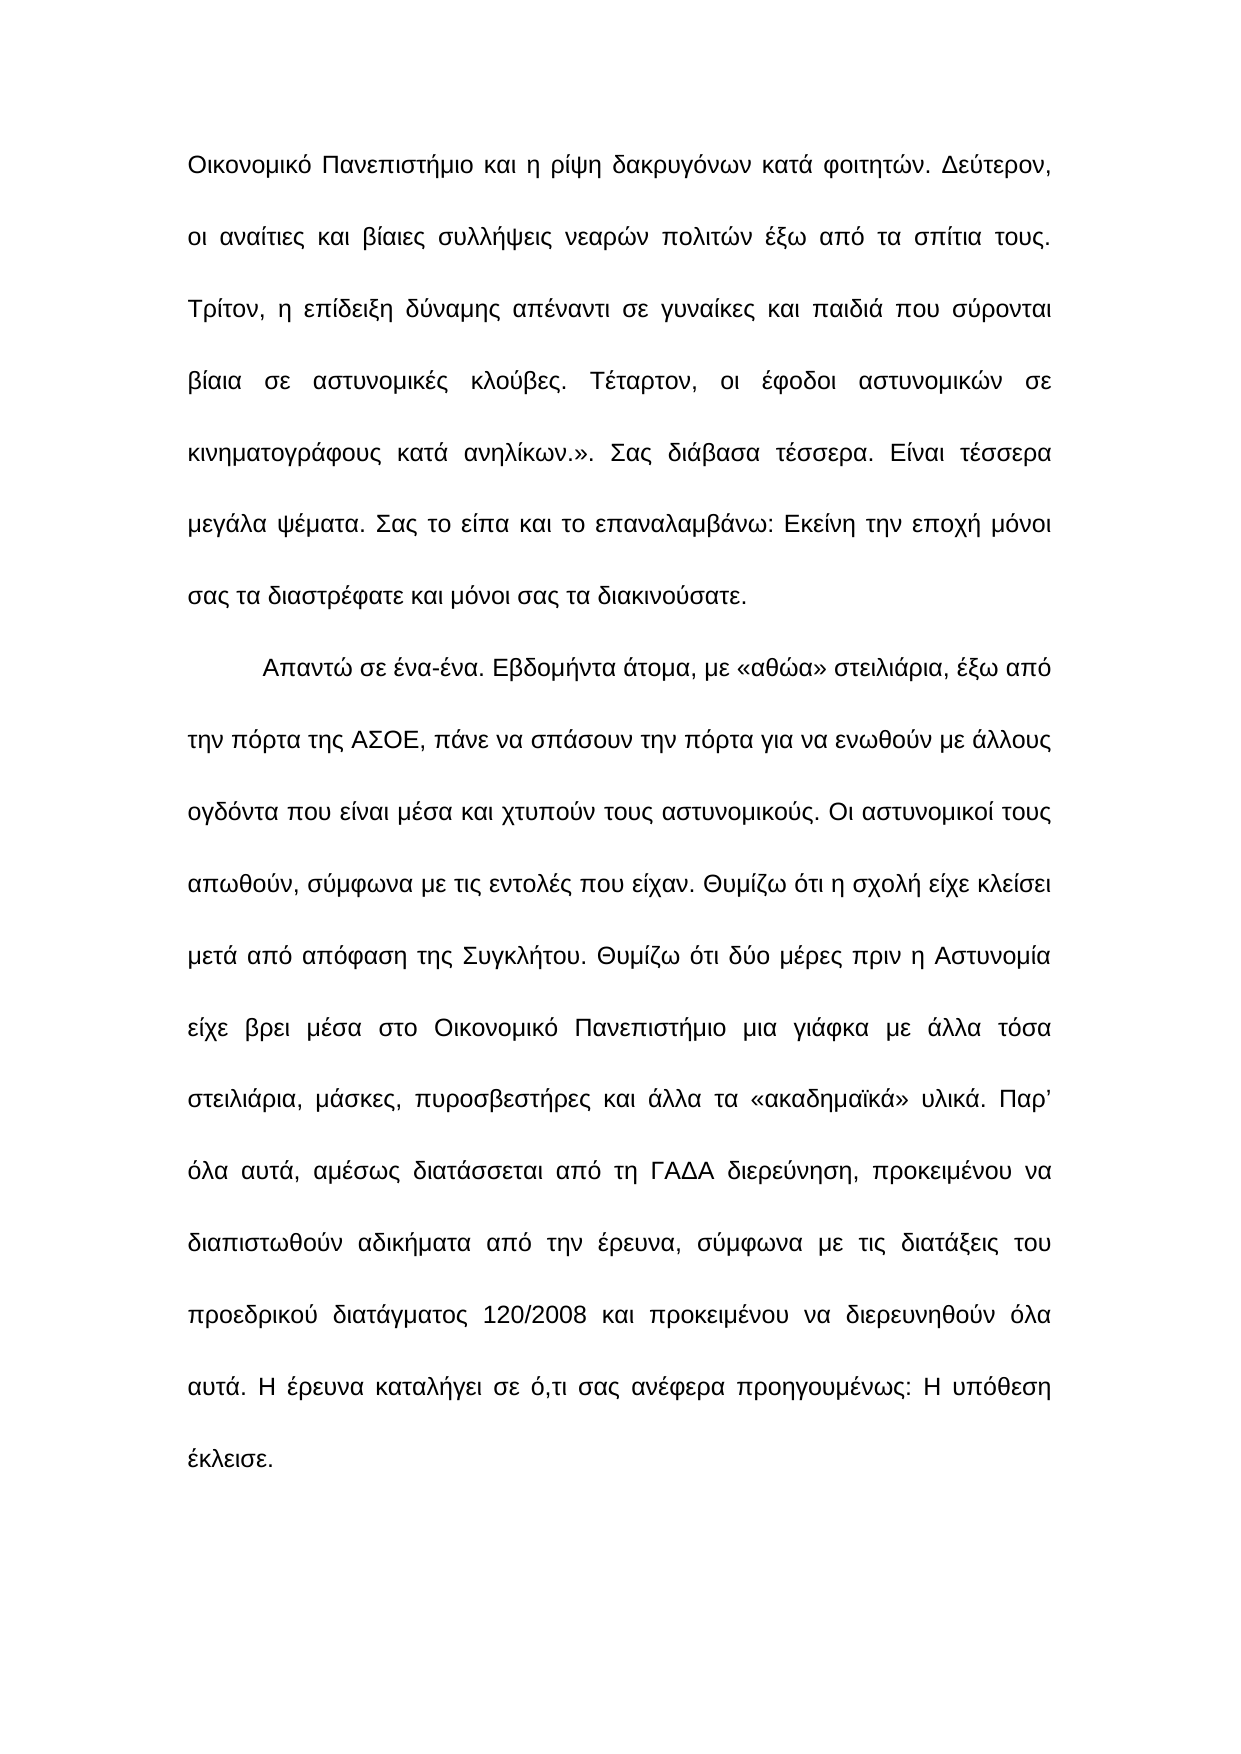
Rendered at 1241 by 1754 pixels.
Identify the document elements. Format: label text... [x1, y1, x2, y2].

text Απαντώ σε ένα-ένα. Εβδομήντα άτομα, με «αθώα» στειλιάρια, έξω από την πόρτα της ΑΣΟΕ, πάνε να σπάσουν την πόρτα για να ενωθούν με άλλους ογδόντα που είναι μέσα και χτυπούν τους αστυνομικούς. Οι αστυνομικοί τους απωθούν, σύμφωνα με τις εντολές που είχαν. Θυμίζω ότι η σχολή είχε κλείσει μετά από απόφαση της Συγκλήτου. Θυμίζω ότι δύο μέρες πριν η Αστυνομία είχε βρει μέσα στο Οικονομικό Πανεπιστήμιο μια γιάφκα με άλλα τόσα στειλιάρια, μάσκες, πυροσβεστήρες και άλλα τα «ακαδημαϊκά» υλικά. Παρ’ όλα αυτά, αμέσως διατάσσεται από τη ΓΑΔΑ διερεύνηση, προκειμένου να διαπιστωθούν αδικήματα από την έρευνα, σύμφωνα με τις διατάξεις του προεδρικού διατάγματος 120/2008 και προκειμένου να διερευνηθούν όλα αυτά. Η έρευνα καταλήγει σε ό,τι σας ανέφερα προηγουμένως: Η υπόθεση έκλεισε. [187, 653, 1053, 1472]
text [187, 150, 1053, 610]
